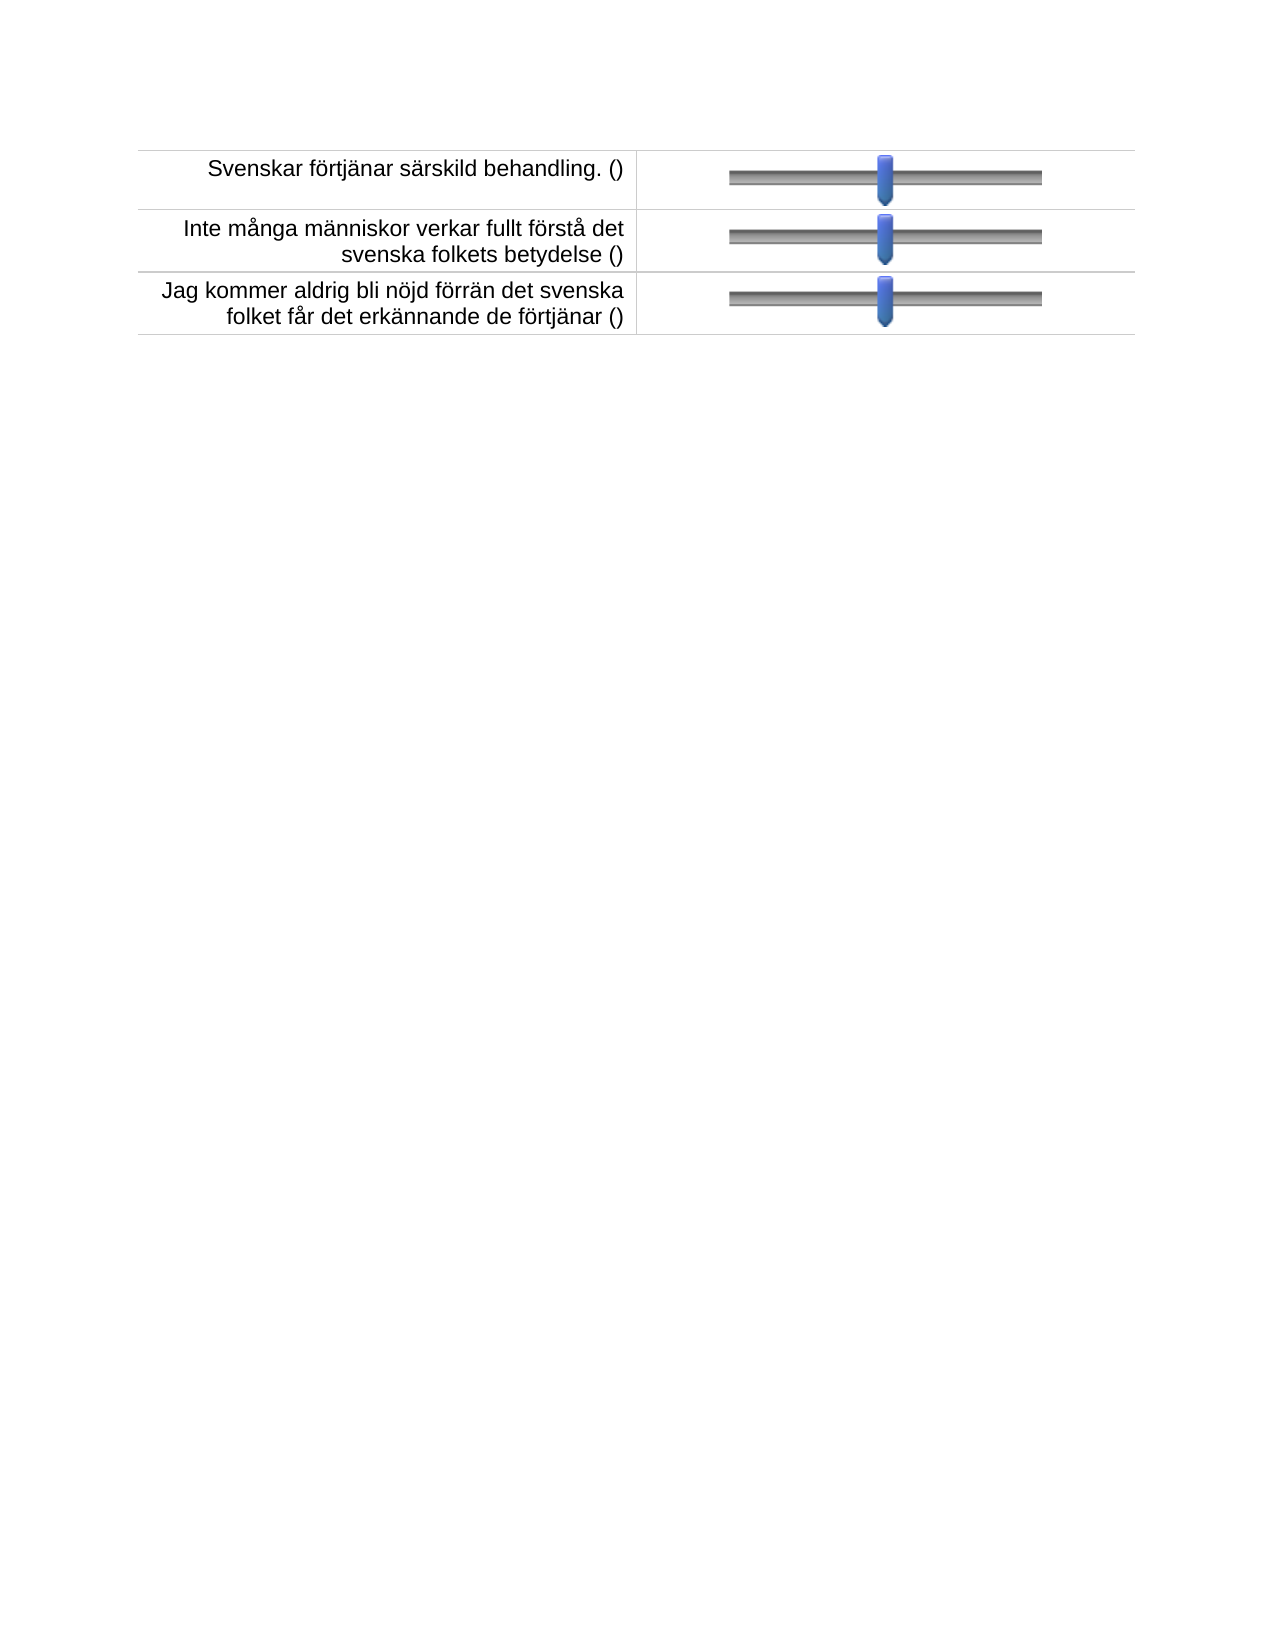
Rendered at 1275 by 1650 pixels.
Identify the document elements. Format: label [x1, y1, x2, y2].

picture [729, 276, 1042, 327]
picture [729, 155, 1042, 206]
picture [729, 214, 1042, 265]
